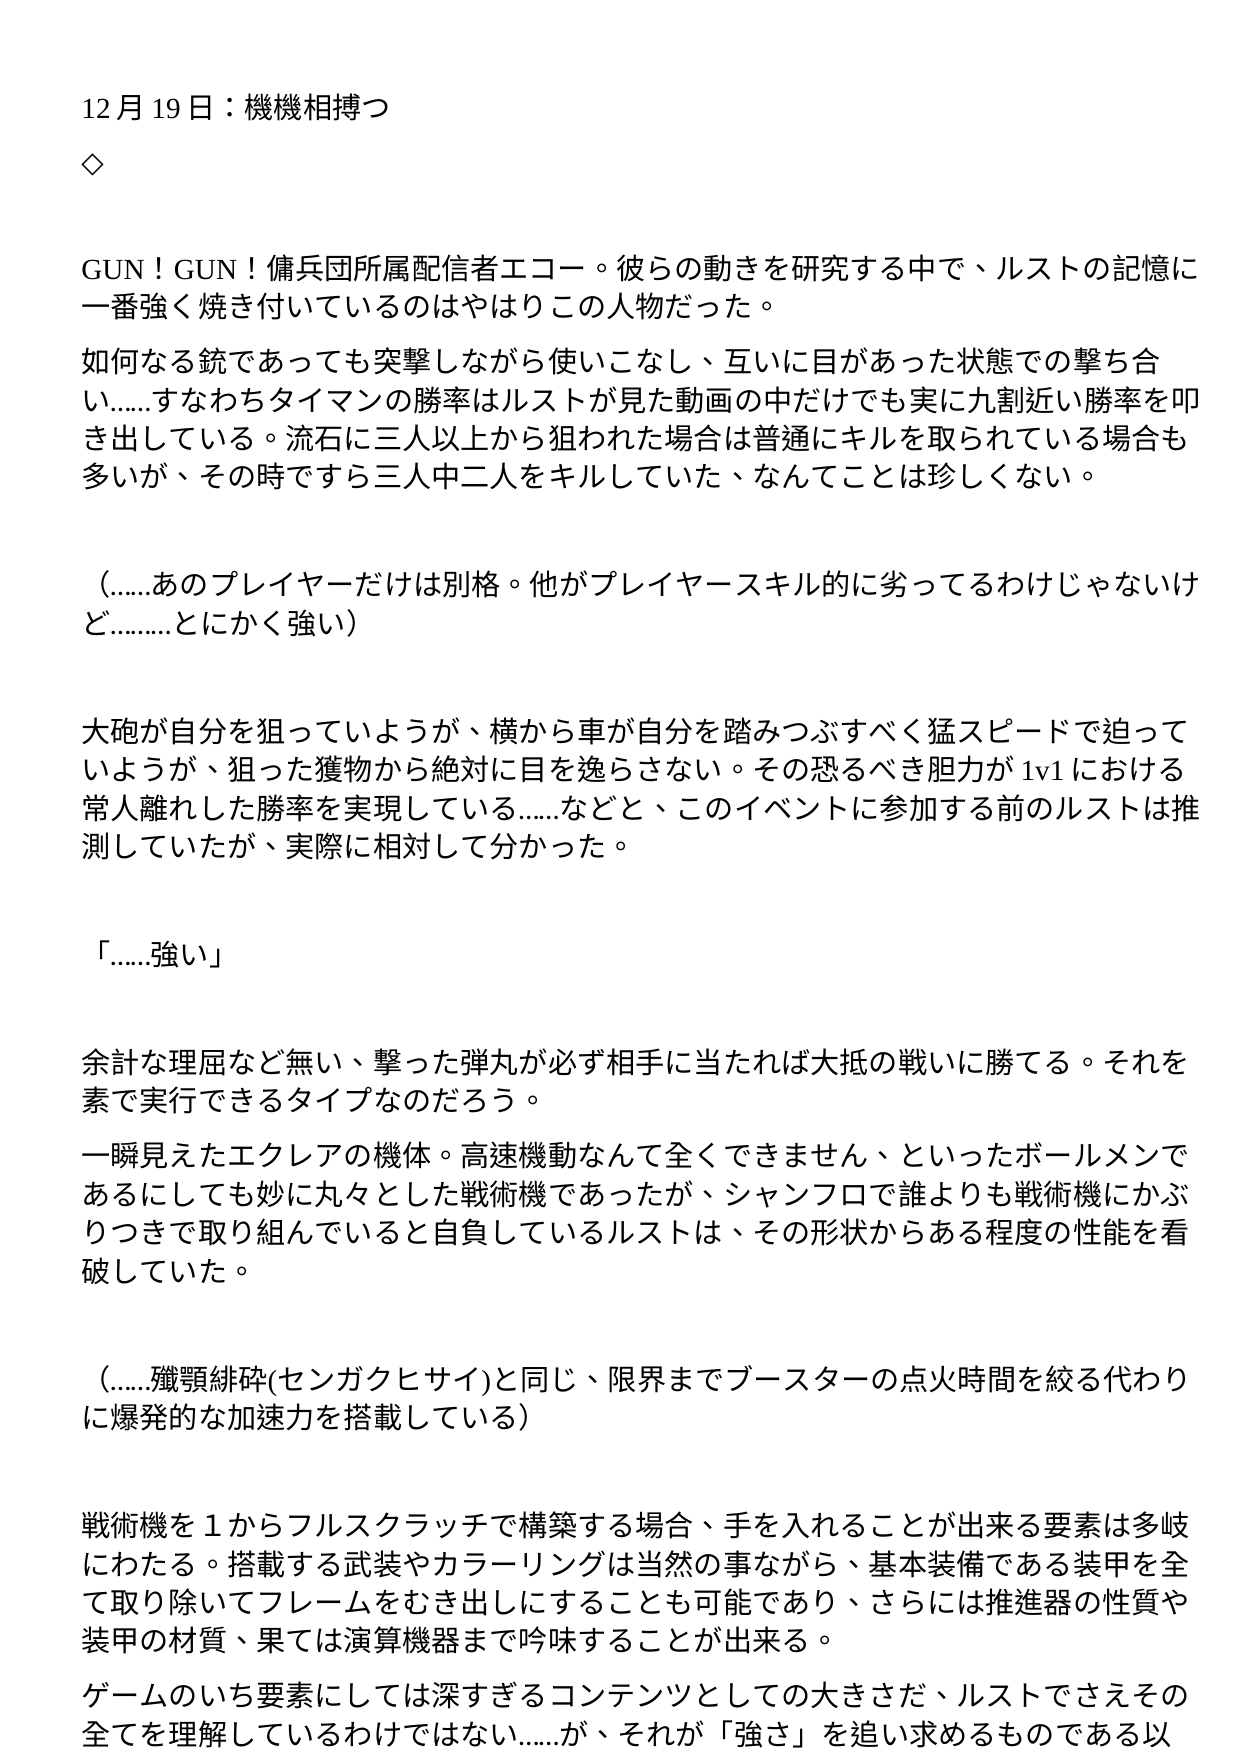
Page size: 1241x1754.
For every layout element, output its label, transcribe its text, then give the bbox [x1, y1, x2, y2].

text 「……強い」 [81, 937, 1215, 973]
text ◇ [81, 145, 1215, 179]
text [81, 1678, 1215, 1753]
text 余計な理屈など無い、撃った弾丸が必ず相手に当たれば大抵の戦いに勝てる。それを素で実行できるタイプなのだろう。 [81, 1045, 1215, 1119]
text （……殲顎緋砕(センガクヒサイ)と同じ、限界までブースターの点火時間を絞る代わりに爆発的な加速力を搭載している） [81, 1362, 1215, 1436]
text （……あのプレイヤーだけは別格。他がプレイヤースキル的に劣ってるわけじゃないけど………とにかく強い） [81, 567, 1215, 642]
text 大砲が自分を狙っていようが、横から車が自分を踏みつぶすべく猛スピードで迫っていようが、狙った獲物から絶対に目を逸らさない。その恐るべき胆力が1v1における常人離れした勝率を実現している……などと、このイベントに参加する前のルストは推測していたが、実際に相対して分かった。 [81, 714, 1215, 865]
text 12月19日：機機相搏つ [81, 90, 1215, 126]
text 一瞬見えたエクレアの機体。高速機動なんて全くできません、といったボールメンであるにしても妙に丸々とした戦術機であったが、シャンフロで誰よりも戦術機にかぶりつきで取り組んでいると自負しているルストは、その形状からある程度の性能を看破していた。 [81, 1138, 1215, 1289]
text 如何なる銃であっても突撃しながら使いこなし、互いに目があった状態での撃ち合い……すなわちタイマンの勝率はルストが見た動画の中だけでも実に九割近い勝率を叩き出している。流石に三人以上から狙われた場合は普通にキルを取られている場合も多いが、その時ですら三人中二人をキルしていた、なんてことは珍しくない。 [81, 344, 1215, 495]
text GUN！GUN！傭兵団所属配信者エコー。彼らの動きを研究する中で、ルストの記憶に一番強く焼き付いているのはやはりこの人物だった。 [81, 251, 1215, 325]
text 戦術機を１からフルスクラッチで構築する場合、手を入れることが出来る要素は多岐にわたる。搭載する武装やカラーリングは当然の事ながら、基本装備である装甲を全て取り除いてフレームをむき出しにすることも可能であり、さらには推進器の性質や装甲の材質、果ては演算機器まで吟味することが出来る。 [81, 1508, 1215, 1659]
